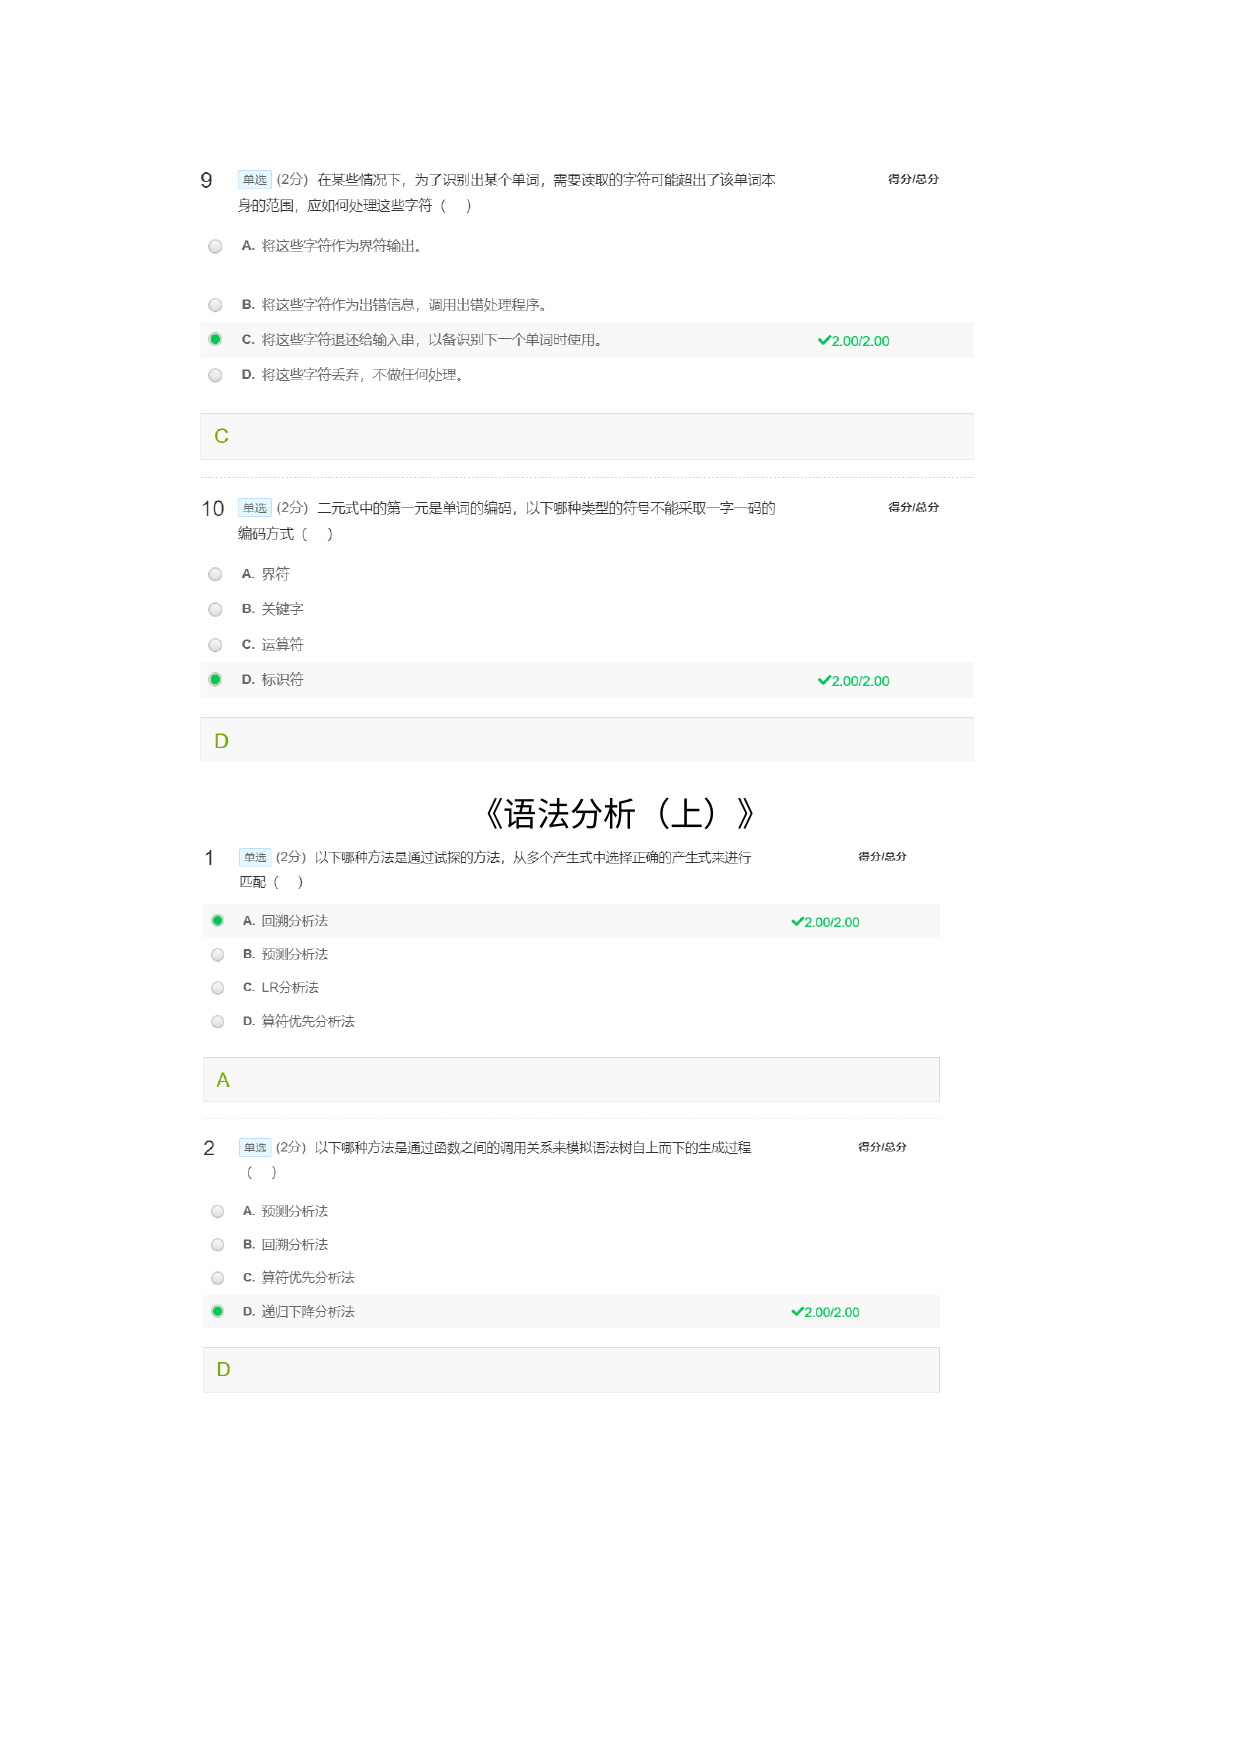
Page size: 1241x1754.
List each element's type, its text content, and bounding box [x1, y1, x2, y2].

text 《语法分析（上）》 [187, 779, 1053, 844]
picture [187, 162, 1053, 761]
picture [187, 844, 1053, 1395]
